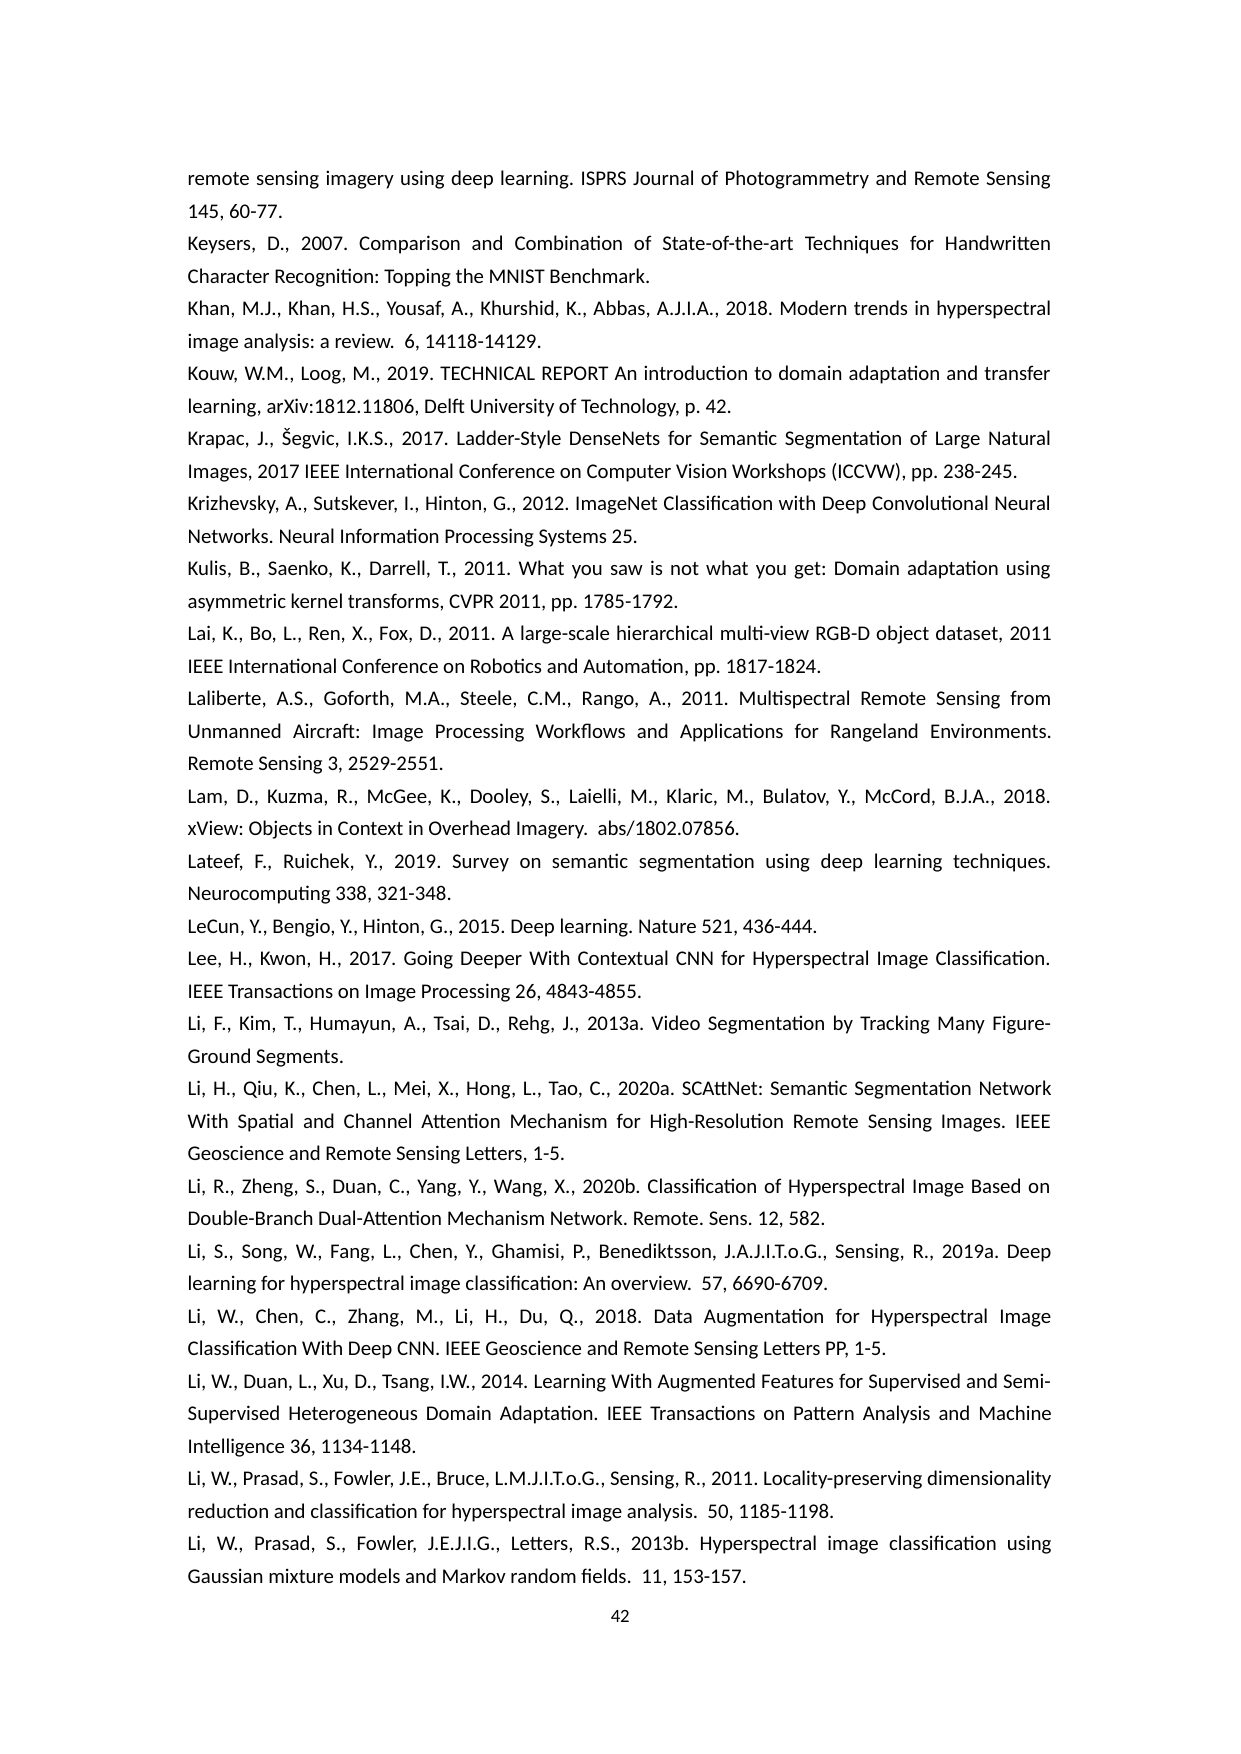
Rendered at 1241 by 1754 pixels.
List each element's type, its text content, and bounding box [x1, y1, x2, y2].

text LeCun, Y., Bengio, Y., Hinton, G., 2015. Deep learning. Nature 521, 436-444. [187, 909, 1053, 942]
text Lateef, F., Ruichek, Y., 2019. Survey on semantic segmentation using deep learning techniques. Neurocomputing 338, 321-348. [187, 844, 1053, 909]
text Krapac, J., Šegvic, I.K.S., 2017. Ladder-Style DenseNets for Semantic Segmentation of Large Natural Images, 2017 IEEE International Conference on Computer Vision Workshops (ICCVW), pp. 238-245. [187, 422, 1053, 487]
text Li, W., Chen, C., Zhang, M., Li, H., Du, Q., 2018. Data Augmentation for Hyperspectral Image Classification With Deep CNN. IEEE Geoscience and Remote Sensing Letters PP, 1-5. [187, 1299, 1053, 1364]
text Laliberte, A.S., Goforth, M.A., Steele, C.M., Rango, A., 2011. Multispectral Remote Sensing from Unmanned Aircraft: Image Processing Workflows and Applications for Rangeland Environments. Remote Sensing 3, 2529-2551. [187, 682, 1053, 779]
text Lam, D., Kuzma, R., McGee, K., Dooley, S., Laielli, M., Klaric, M., Bulatov, Y., McCord, B.J.A., 2018. xView: Objects in Context in Overhead Imagery. abs/1802.07856. [187, 779, 1053, 844]
text Lee, H., Kwon, H., 2017. Going Deeper With Contextual CNN for Hyperspectral Image Classification. IEEE Transactions on Image Processing 26, 4843-4855. [187, 942, 1053, 1007]
text Li, W., Prasad, S., Fowler, J.E., Bruce, L.M.J.I.T.o.G., Sensing, R., 2011. Locality-preserving dimensionality reduction and classification for hyperspectral image analysis. 50, 1185-1198. [187, 1462, 1053, 1527]
text Krizhevsky, A., Sutskever, I., Hinton, G., 2012. ImageNet Classification with Deep Convolutional Neural Networks. Neural Information Processing Systems 25. [187, 487, 1053, 552]
text Li, R., Zheng, S., Duan, C., Yang, Y., Wang, X., 2020b. Classification of Hyperspectral Image Based on Double-Branch Dual-Attention Mechanism Network. Remote. Sens. 12, 582. [187, 1169, 1053, 1234]
text Li, H., Qiu, K., Chen, L., Mei, X., Hong, L., Tao, C., 2020a. SCAttNet: Semantic Segmentation Network With Spatial and Channel Attention Mechanism for High-Resolution Remote Sensing Images. IEEE Geoscience and Remote Sensing Letters, 1-5. [187, 1072, 1053, 1169]
text Li, W., Prasad, S., Fowler, J.E.J.I.G., Letters, R.S., 2013b. Hyperspectral image classification using Gaussian mixture models and Markov random fields. 11, 153-157. [187, 1527, 1053, 1592]
text Li, S., Song, W., Fang, L., Chen, Y., Ghamisi, P., Benediktsson, J.A.J.I.T.o.G., Sensing, R., 2019a. Deep learning for hyperspectral image classification: An overview. 57, 6690-6709. [187, 1234, 1053, 1299]
text Lai, K., Bo, L., Ren, X., Fox, D., 2011. A large-scale hierarchical multi-view RGB-D object dataset, 2011 IEEE International Conference on Robotics and Automation, pp. 1817-1824. [187, 617, 1053, 682]
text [187, 162, 1053, 227]
text Khan, M.J., Khan, H.S., Yousaf, A., Khurshid, K., Abbas, A.J.I.A., 2018. Modern trends in hyperspectral image analysis: a review. 6, 14118-14129. [187, 292, 1053, 357]
text Li, W., Duan, L., Xu, D., Tsang, I.W., 2014. Learning With Augmented Features for Supervised and Semi-Supervised Heterogeneous Domain Adaptation. IEEE Transactions on Pattern Analysis and Machine Intelligence 36, 1134-1148. [187, 1364, 1053, 1462]
text Keysers, D., 2007. Comparison and Combination of State-of-the-art Techniques for Handwritten Character Recognition: Topping the MNIST Benchmark. [187, 227, 1053, 292]
text Kouw, W.M., Loog, M., 2019. TECHNICAL REPORT An introduction to domain adaptation and transfer learning, arXiv:1812.11806, Delft University of Technology, p. 42. [187, 357, 1053, 422]
text Kulis, B., Saenko, K., Darrell, T., 2011. What you saw is not what you get: Domain adaptation using asymmetric kernel transforms, CVPR 2011, pp. 1785-1792. [187, 552, 1053, 617]
text Li, F., Kim, T., Humayun, A., Tsai, D., Rehg, J., 2013a. Video Segmentation by Tracking Many Figure-Ground Segments. [187, 1007, 1053, 1072]
